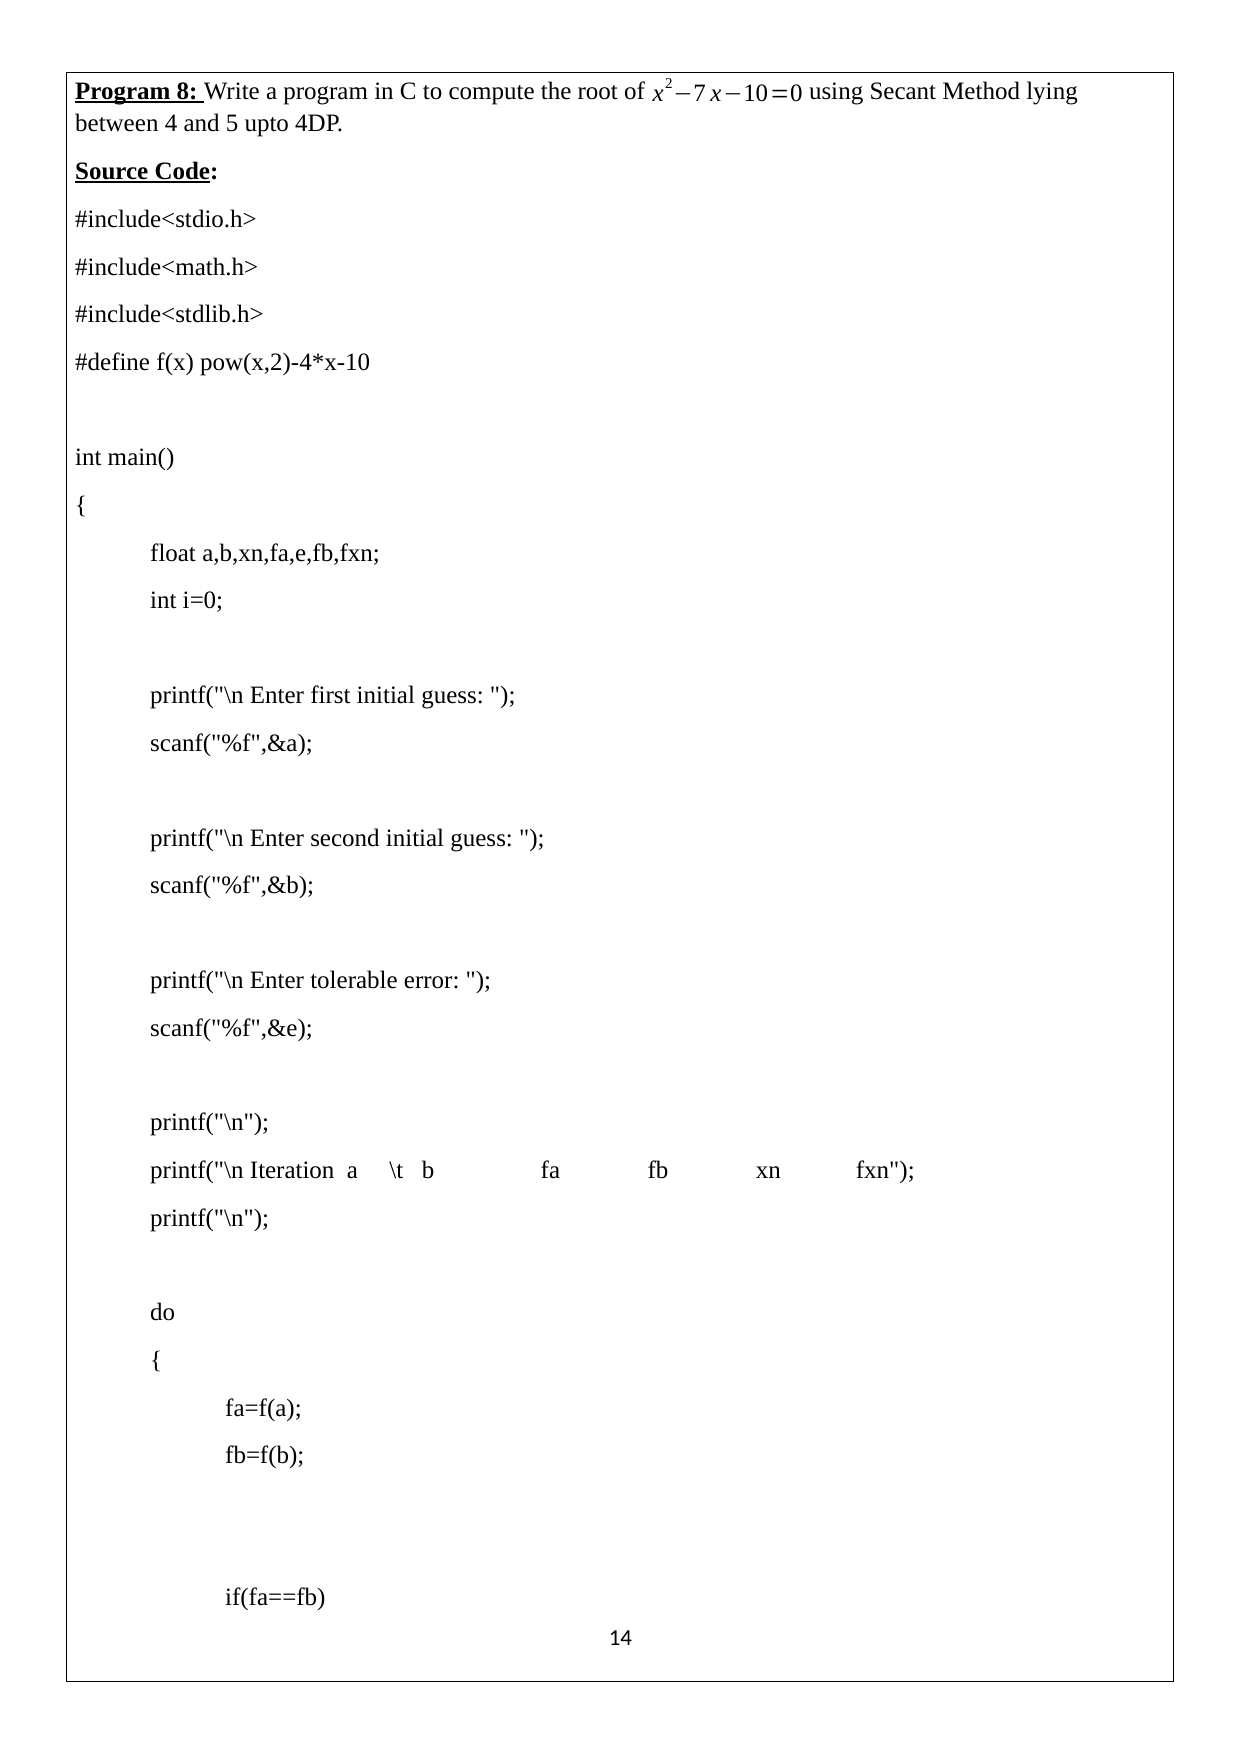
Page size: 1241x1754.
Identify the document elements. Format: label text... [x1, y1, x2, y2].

text int main() [75, 442, 1165, 471]
text scanf("%f",&a); [75, 728, 1165, 757]
text #include<stdlib.h> [75, 299, 1165, 328]
text if(fa==fb) [75, 1582, 1165, 1611]
text printf("\n Iteration a \t b fa fb xn fxn"); [75, 1155, 1165, 1184]
text printf("\n Enter second initial guess: "); [75, 823, 1165, 851]
text int i=0; [75, 586, 1165, 614]
text float a,b,xn,fa,e,fb,fxn; [75, 538, 1165, 567]
text #include<math.h> [75, 252, 1165, 280]
text scanf("%f",&b); [75, 870, 1165, 899]
text printf("\n"); [75, 1203, 1165, 1232]
text #define f(x) pow(x,2)-4*x-10 [75, 347, 1165, 376]
text #include<stdio.h> [75, 204, 1165, 233]
text printf("\n"); [75, 1107, 1165, 1136]
text Program 8: Write a program in C to compute the root of using Secant Method lying between 4 and 5 upto 4DP. [75, 75, 1165, 137]
text { [75, 490, 1165, 519]
text Source Code: [75, 156, 1165, 185]
text fa=f(a); [75, 1393, 1165, 1422]
text fb=f(b); [75, 1441, 1165, 1469]
text printf("\n Enter first initial guess: "); [75, 680, 1165, 709]
text { [75, 1345, 1165, 1374]
text printf("\n Enter tolerable error: "); [75, 965, 1165, 994]
text scanf("%f",&e); [75, 1013, 1165, 1041]
text do [75, 1297, 1165, 1326]
